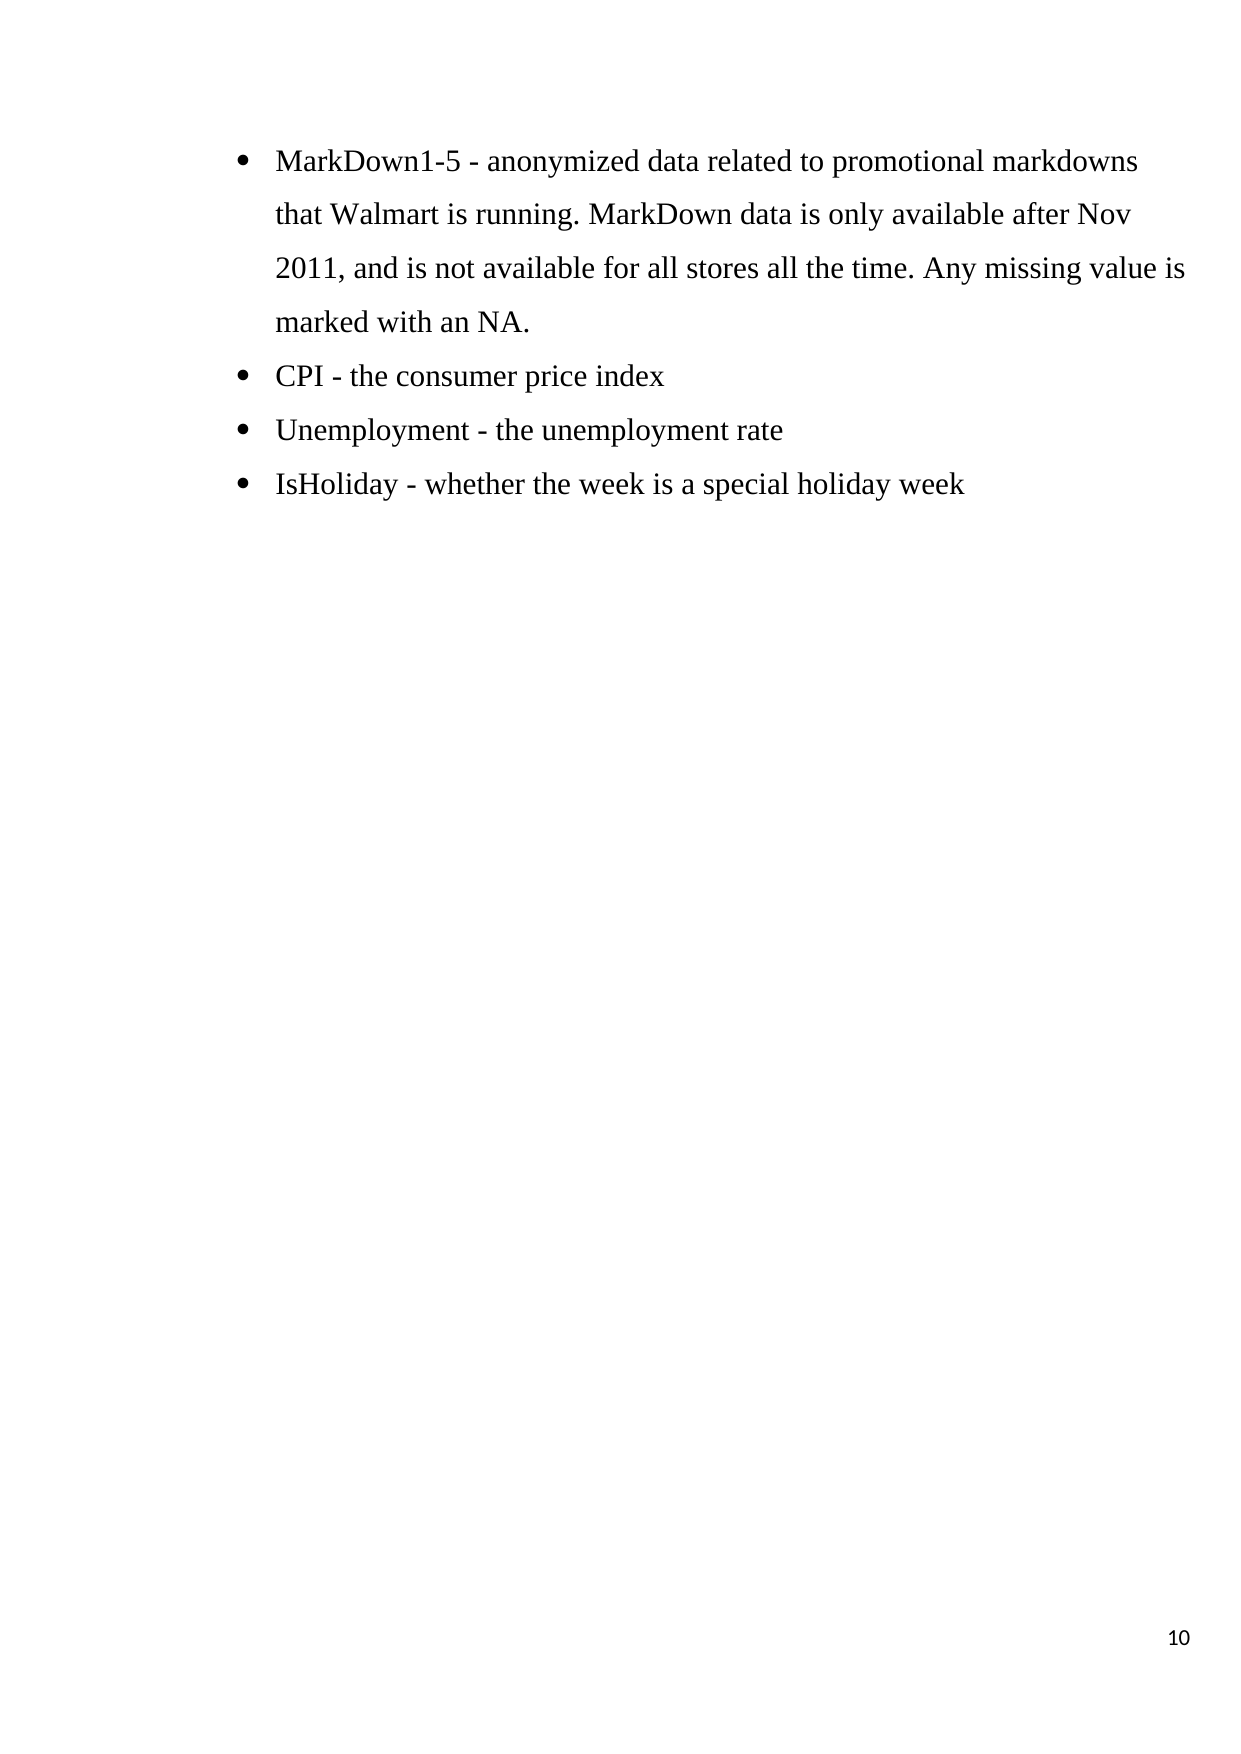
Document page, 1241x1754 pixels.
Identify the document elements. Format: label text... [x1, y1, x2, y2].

list CPI - the consumer price index [238, 357, 1190, 393]
list IsHoliday - whether the week is a special holiday week [238, 465, 1190, 501]
list Unemployment - the unemployment rate [238, 411, 1190, 447]
list MarkDown1-5 - anonymized data related to promotional markdowns that Walmart is running. MarkDown data is only available after Nov 2011, and is not available for all stores all the time. Any missing value is marked with an NA. [238, 142, 1190, 339]
